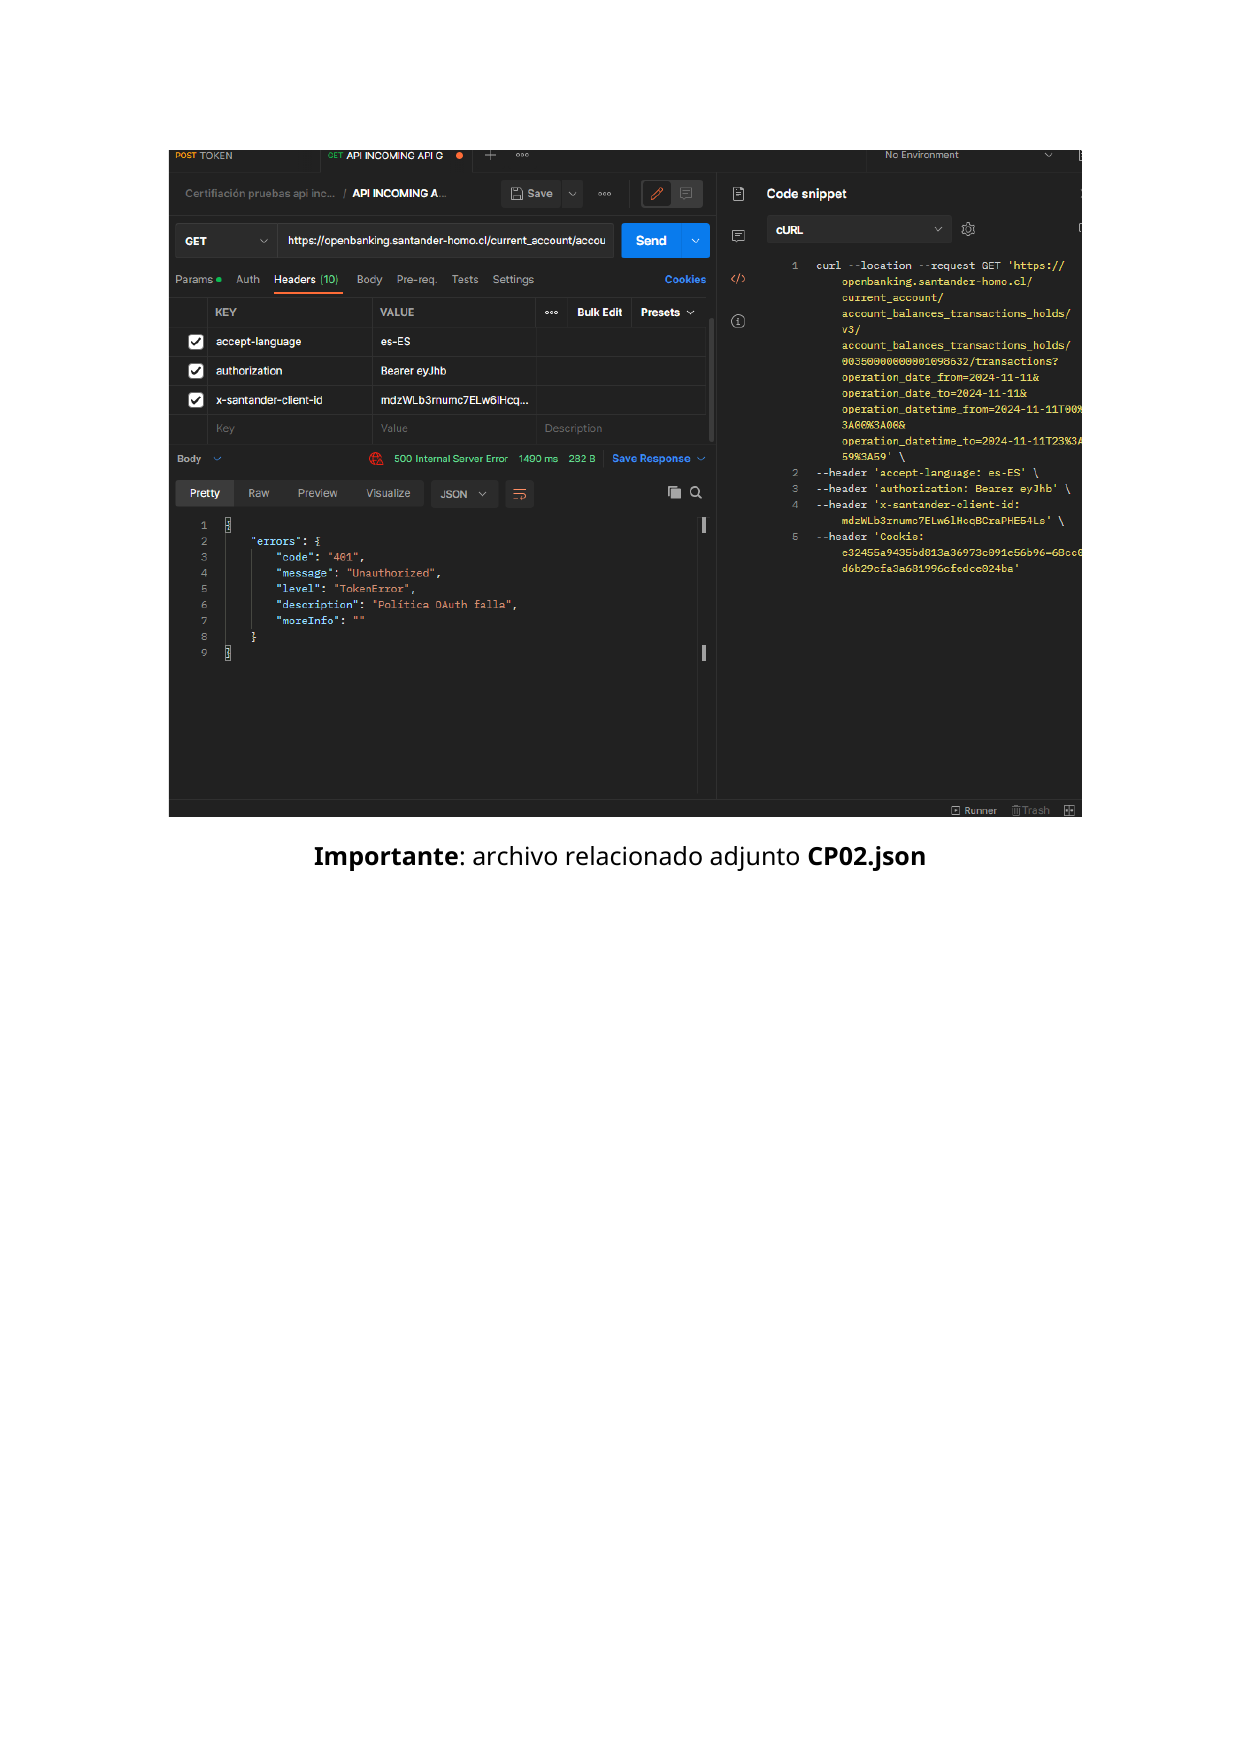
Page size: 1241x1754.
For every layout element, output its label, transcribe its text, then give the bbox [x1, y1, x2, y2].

text Importante: archivo relacionado adjunto CP02.json [150, 839, 1090, 873]
